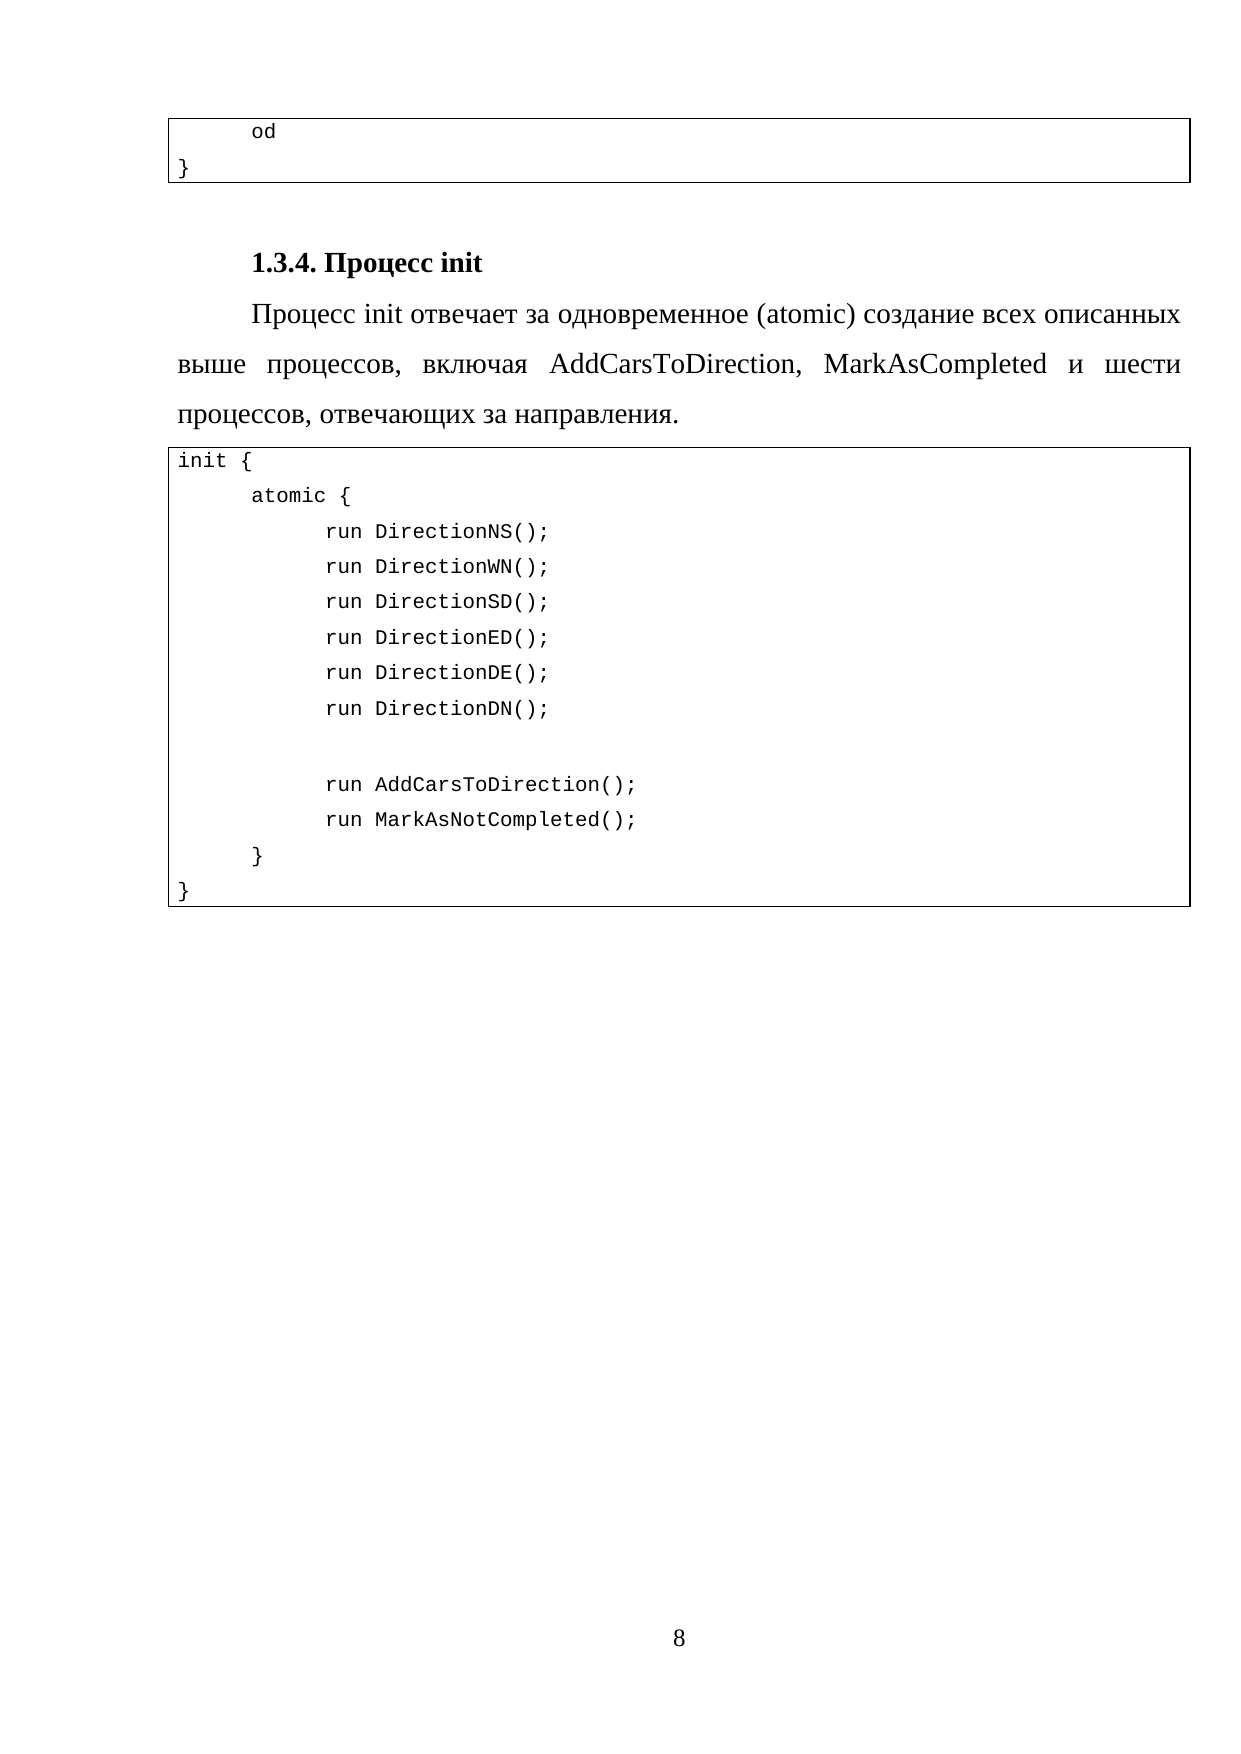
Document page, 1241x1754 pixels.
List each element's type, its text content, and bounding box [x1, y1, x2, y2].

text atomic { [169, 482, 1189, 509]
text Процесс init отвечает за одновременное (atomic) создание всех описанных выше процессов, включая AddCarsToDirection, MarkAsCompleted и шести процессов, отвечающих за направления. [177, 296, 1181, 430]
text init { [169, 448, 1189, 473]
text run DirectionDE(); [169, 659, 1189, 686]
text } [169, 841, 1189, 868]
text run DirectionWN(); [169, 553, 1189, 580]
text run MarkAsNotCompleted(); [169, 806, 1189, 833]
text run DirectionED(); [169, 624, 1189, 651]
text od [169, 119, 1189, 145]
text run AddCarsToDirection(); [169, 771, 1189, 797]
text run DirectionNS(); [169, 518, 1189, 544]
text run DirectionDN(); [169, 695, 1189, 721]
text } [169, 153, 1189, 182]
text } [169, 877, 1189, 906]
text run DirectionSD(); [169, 588, 1189, 615]
text 1.3.4. Процесс init [177, 246, 1181, 279]
